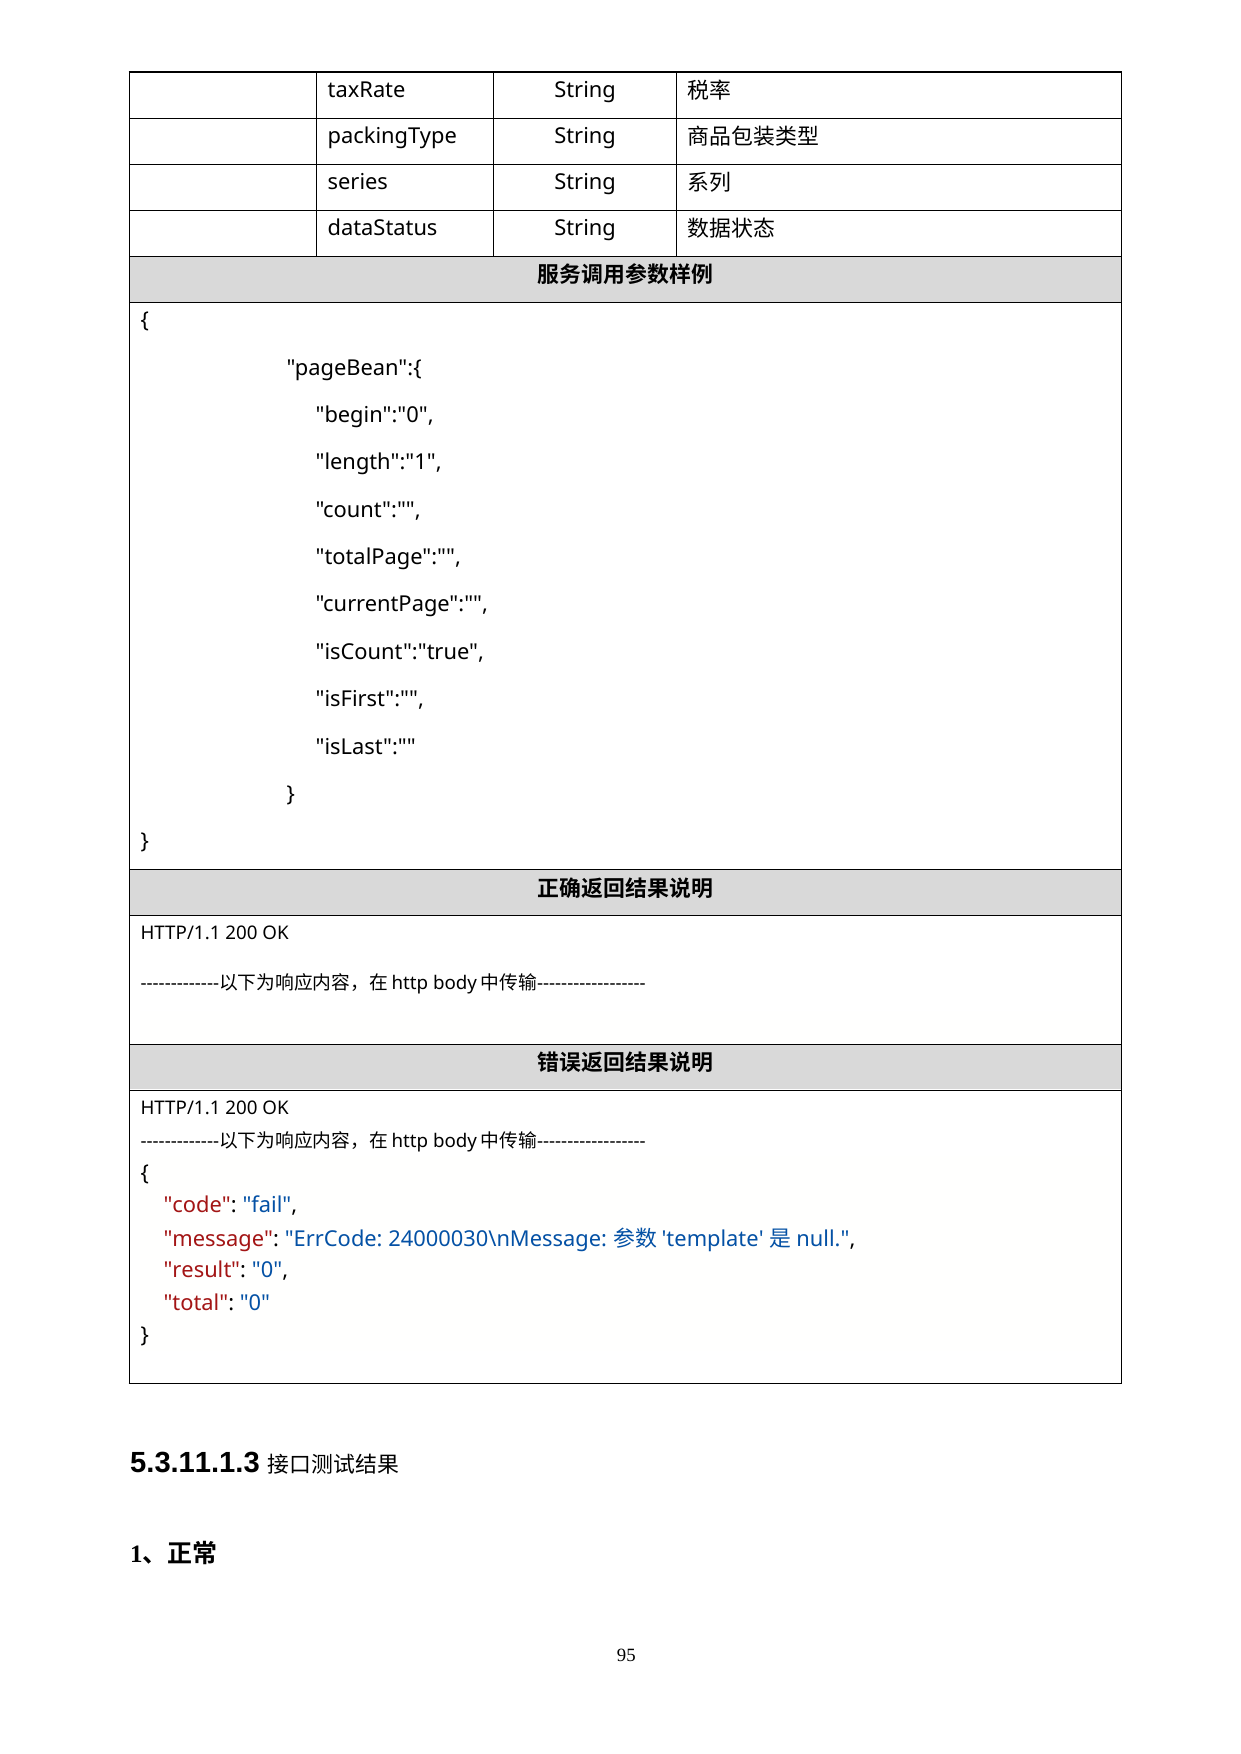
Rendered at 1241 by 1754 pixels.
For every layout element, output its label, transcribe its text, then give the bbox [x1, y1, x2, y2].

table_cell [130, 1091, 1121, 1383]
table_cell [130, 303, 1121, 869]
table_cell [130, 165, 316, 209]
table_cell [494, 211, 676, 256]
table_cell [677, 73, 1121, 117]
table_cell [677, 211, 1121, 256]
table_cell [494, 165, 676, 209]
subtitle 接口测试结果 [130, 1429, 1122, 1494]
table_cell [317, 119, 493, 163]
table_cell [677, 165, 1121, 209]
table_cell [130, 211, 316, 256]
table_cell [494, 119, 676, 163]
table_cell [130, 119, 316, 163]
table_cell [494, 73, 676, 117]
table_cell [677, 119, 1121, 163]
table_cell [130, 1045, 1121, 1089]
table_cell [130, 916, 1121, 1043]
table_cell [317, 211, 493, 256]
subtitle 1、正常 [130, 1519, 1122, 1584]
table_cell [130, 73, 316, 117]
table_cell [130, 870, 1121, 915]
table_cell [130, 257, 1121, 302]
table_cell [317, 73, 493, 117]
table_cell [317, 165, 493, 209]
